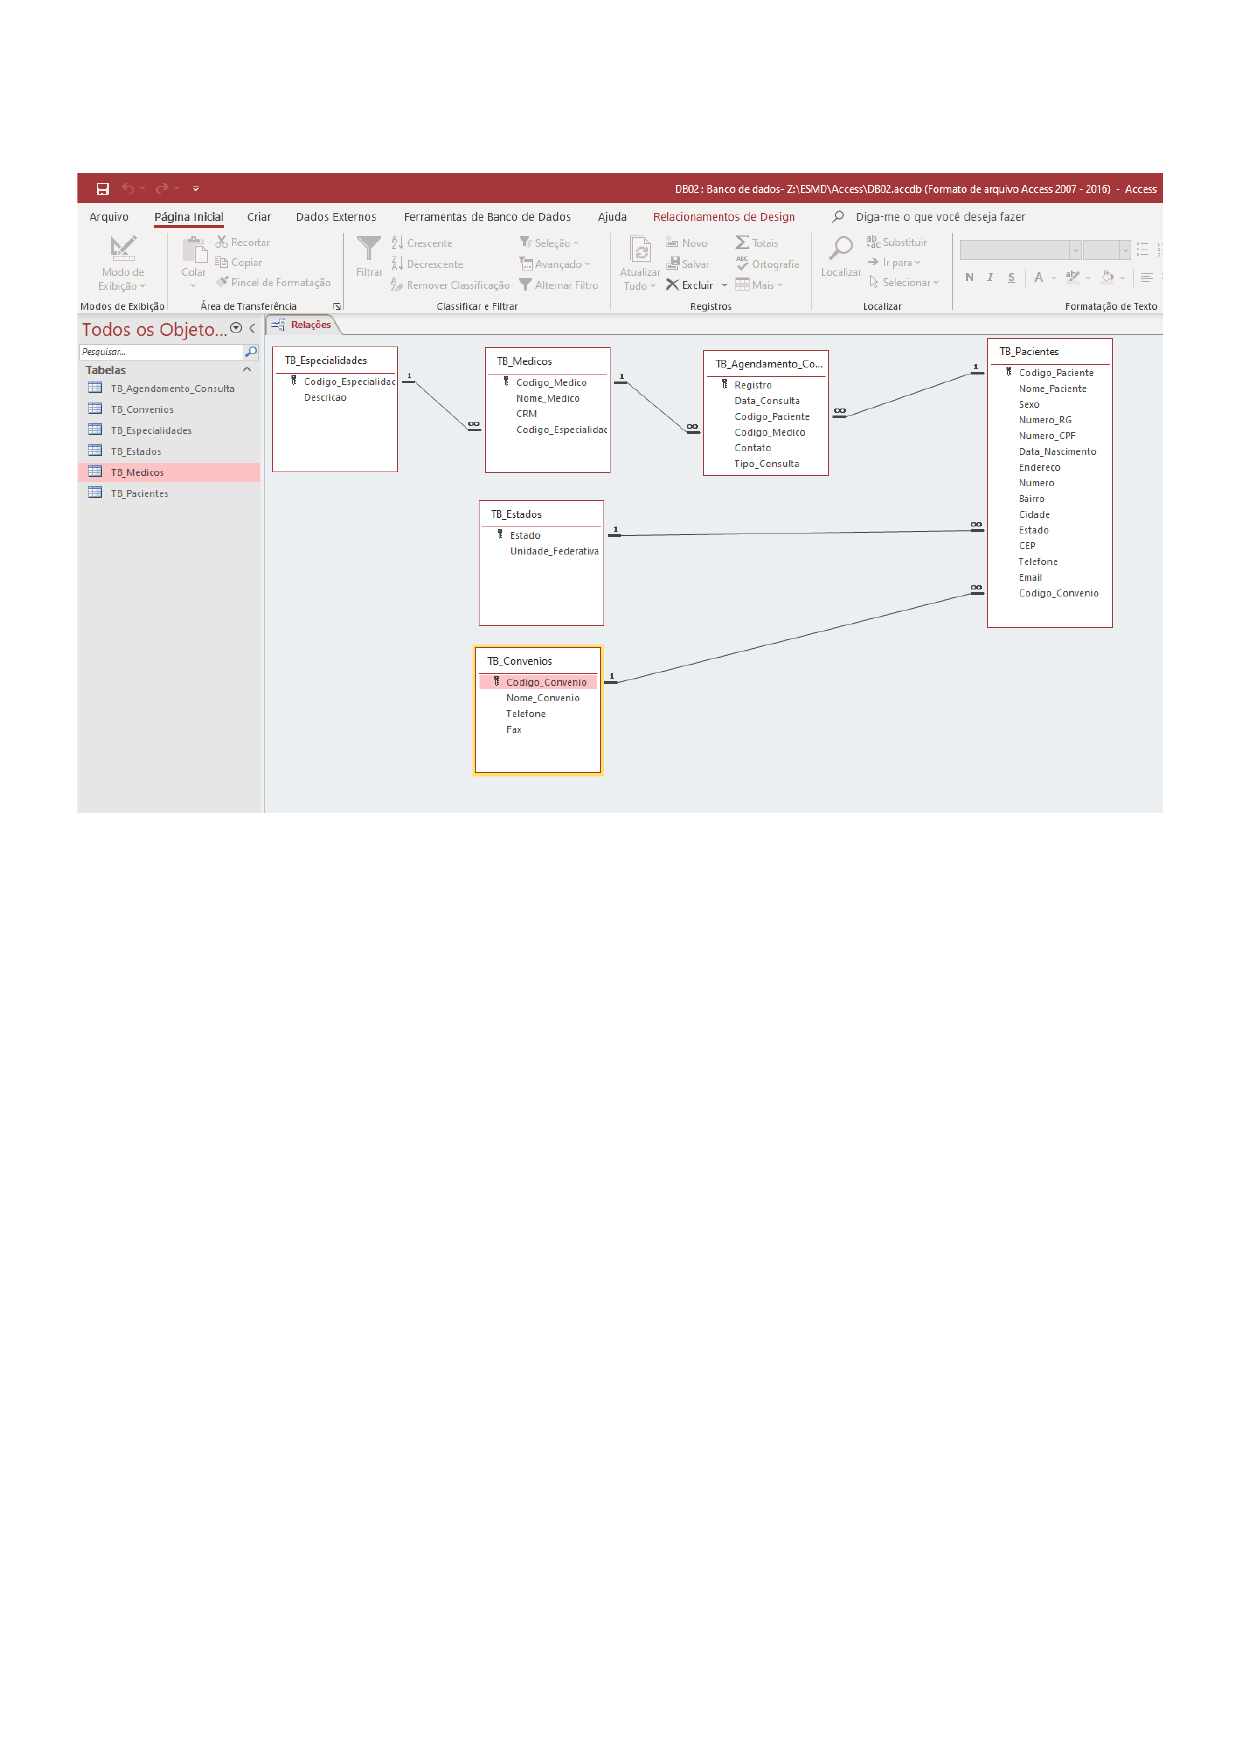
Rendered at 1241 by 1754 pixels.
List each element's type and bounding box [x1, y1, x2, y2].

picture [77, 173, 1163, 813]
